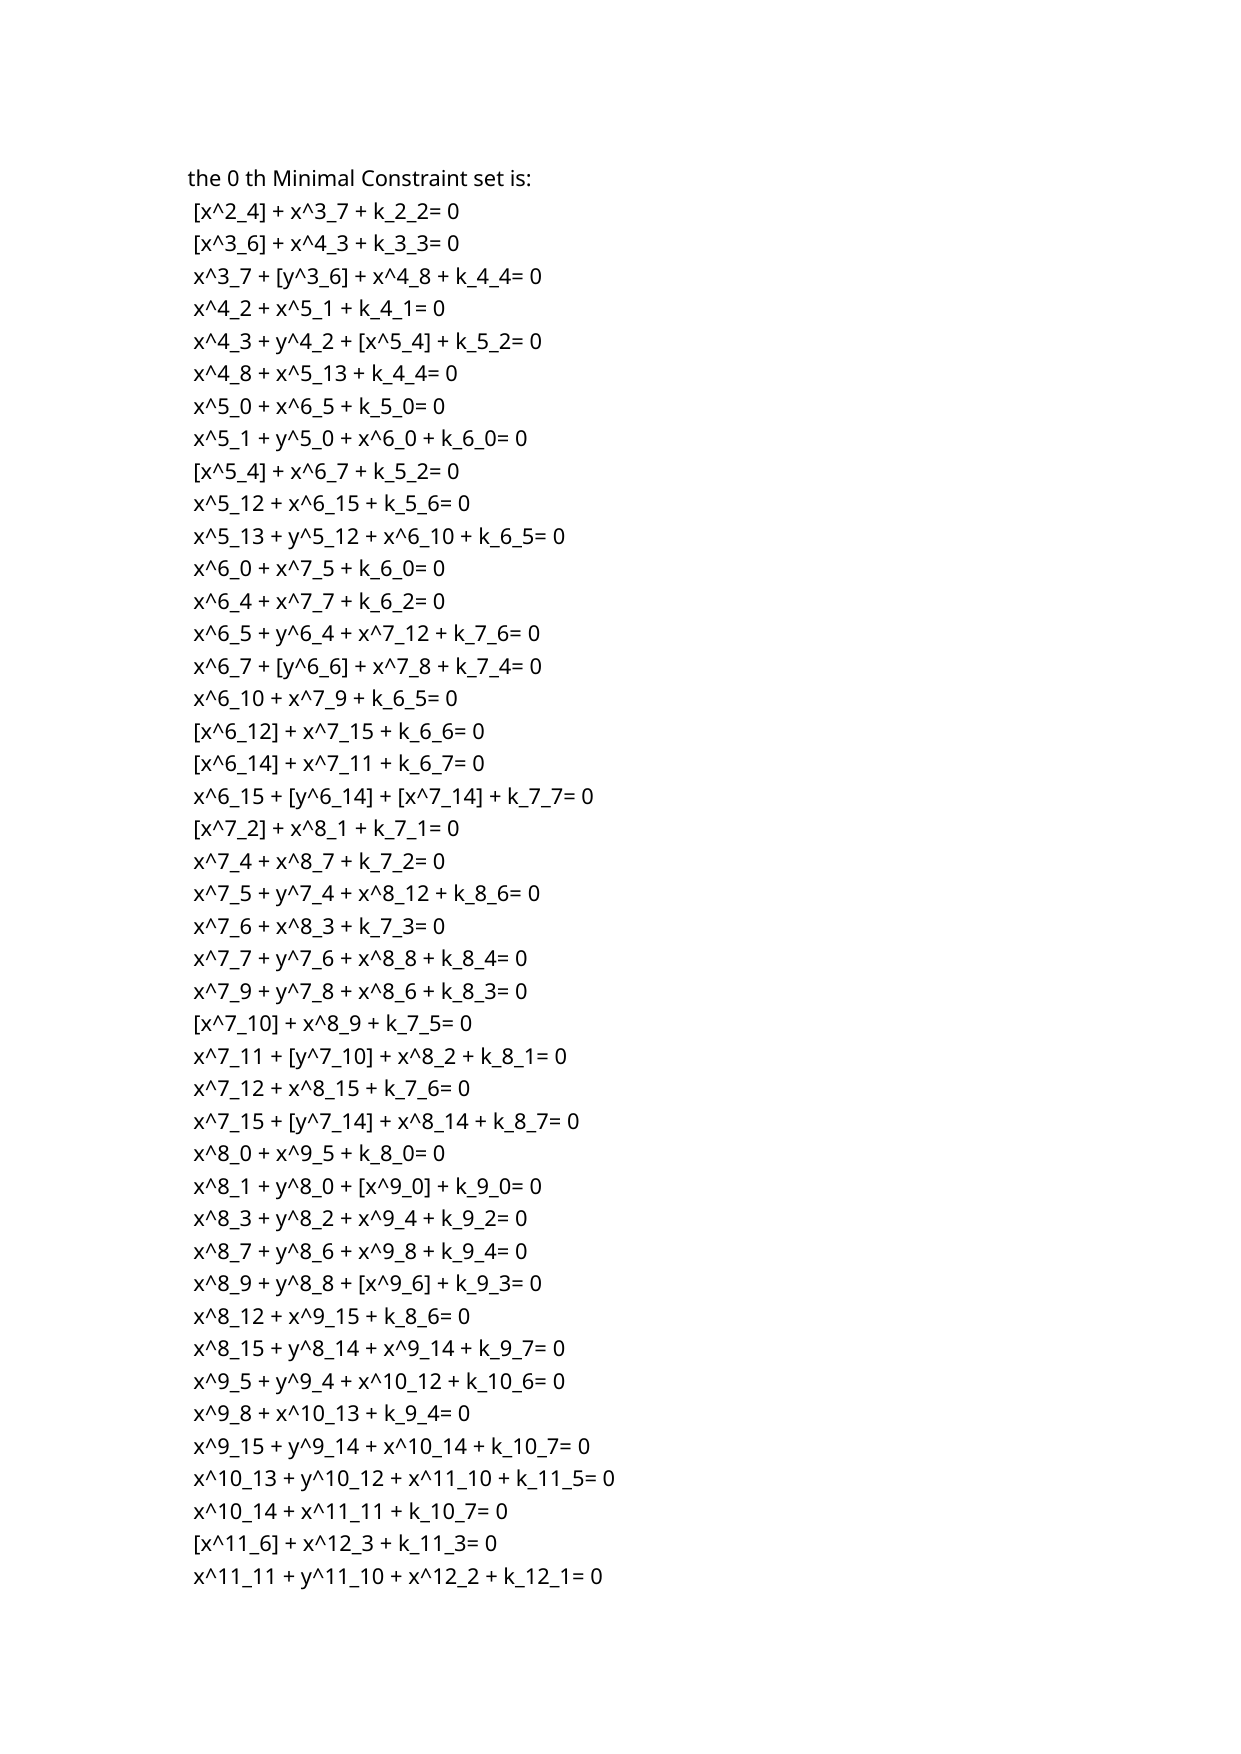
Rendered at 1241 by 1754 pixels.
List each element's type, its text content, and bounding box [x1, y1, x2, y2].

text [x^6_14] + x^7_11 + k_6_7= 0 [187, 747, 1053, 779]
text [x^11_6] + x^12_3 + k_11_3= 0 [187, 1527, 1053, 1559]
text x^6_10 + x^7_9 + k_6_5= 0 [187, 682, 1053, 714]
text x^11_11 + y^11_10 + x^12_2 + k_12_1= 0 [187, 1559, 1053, 1592]
text x^9_5 + y^9_4 + x^10_12 + k_10_6= 0 [187, 1364, 1053, 1397]
text x^10_13 + y^10_12 + x^11_10 + k_11_5= 0 [187, 1462, 1053, 1494]
text x^6_15 + [y^6_14] + [x^7_14] + k_7_7= 0 [187, 779, 1053, 812]
text x^7_9 + y^7_8 + x^8_6 + k_8_3= 0 [187, 974, 1053, 1007]
text x^8_9 + y^8_8 + [x^9_6] + k_9_3= 0 [187, 1267, 1053, 1299]
text x^8_15 + y^8_14 + x^9_14 + k_9_7= 0 [187, 1332, 1053, 1364]
text x^4_8 + x^5_13 + k_4_4= 0 [187, 357, 1053, 389]
text the 0 th Minimal Constraint set is: [187, 162, 1053, 194]
text [x^7_10] + x^8_9 + k_7_5= 0 [187, 1007, 1053, 1039]
text x^7_7 + y^7_6 + x^8_8 + k_8_4= 0 [187, 942, 1053, 974]
text x^5_1 + y^5_0 + x^6_0 + k_6_0= 0 [187, 422, 1053, 454]
text x^10_14 + x^11_11 + k_10_7= 0 [187, 1494, 1053, 1527]
text [x^3_6] + x^4_3 + k_3_3= 0 [187, 227, 1053, 259]
text x^5_13 + y^5_12 + x^6_10 + k_6_5= 0 [187, 519, 1053, 552]
text [x^5_4] + x^6_7 + k_5_2= 0 [187, 454, 1053, 487]
text x^6_0 + x^7_5 + k_6_0= 0 [187, 552, 1053, 584]
text x^9_8 + x^10_13 + k_9_4= 0 [187, 1397, 1053, 1429]
text x^5_0 + x^6_5 + k_5_0= 0 [187, 389, 1053, 422]
text x^8_12 + x^9_15 + k_8_6= 0 [187, 1299, 1053, 1332]
text [x^2_4] + x^3_7 + k_2_2= 0 [187, 194, 1053, 227]
text x^3_7 + [y^3_6] + x^4_8 + k_4_4= 0 [187, 259, 1053, 292]
text x^8_7 + y^8_6 + x^9_8 + k_9_4= 0 [187, 1234, 1053, 1267]
text x^6_5 + y^6_4 + x^7_12 + k_7_6= 0 [187, 617, 1053, 649]
text x^7_11 + [y^7_10] + x^8_2 + k_8_1= 0 [187, 1039, 1053, 1072]
text x^7_4 + x^8_7 + k_7_2= 0 [187, 844, 1053, 877]
text x^5_12 + x^6_15 + k_5_6= 0 [187, 487, 1053, 519]
text [x^7_2] + x^8_1 + k_7_1= 0 [187, 812, 1053, 844]
text x^8_3 + y^8_2 + x^9_4 + k_9_2= 0 [187, 1202, 1053, 1234]
text x^7_5 + y^7_4 + x^8_12 + k_8_6= 0 [187, 877, 1053, 909]
text x^4_2 + x^5_1 + k_4_1= 0 [187, 292, 1053, 324]
text x^7_15 + [y^7_14] + x^8_14 + k_8_7= 0 [187, 1104, 1053, 1137]
text x^4_3 + y^4_2 + [x^5_4] + k_5_2= 0 [187, 324, 1053, 357]
text x^7_6 + x^8_3 + k_7_3= 0 [187, 909, 1053, 942]
text x^8_1 + y^8_0 + [x^9_0] + k_9_0= 0 [187, 1169, 1053, 1202]
text x^7_12 + x^8_15 + k_7_6= 0 [187, 1072, 1053, 1104]
text x^8_0 + x^9_5 + k_8_0= 0 [187, 1137, 1053, 1169]
text x^9_15 + y^9_14 + x^10_14 + k_10_7= 0 [187, 1429, 1053, 1462]
text x^6_7 + [y^6_6] + x^7_8 + k_7_4= 0 [187, 649, 1053, 682]
text x^6_4 + x^7_7 + k_6_2= 0 [187, 584, 1053, 617]
text [x^6_12] + x^7_15 + k_6_6= 0 [187, 714, 1053, 747]
